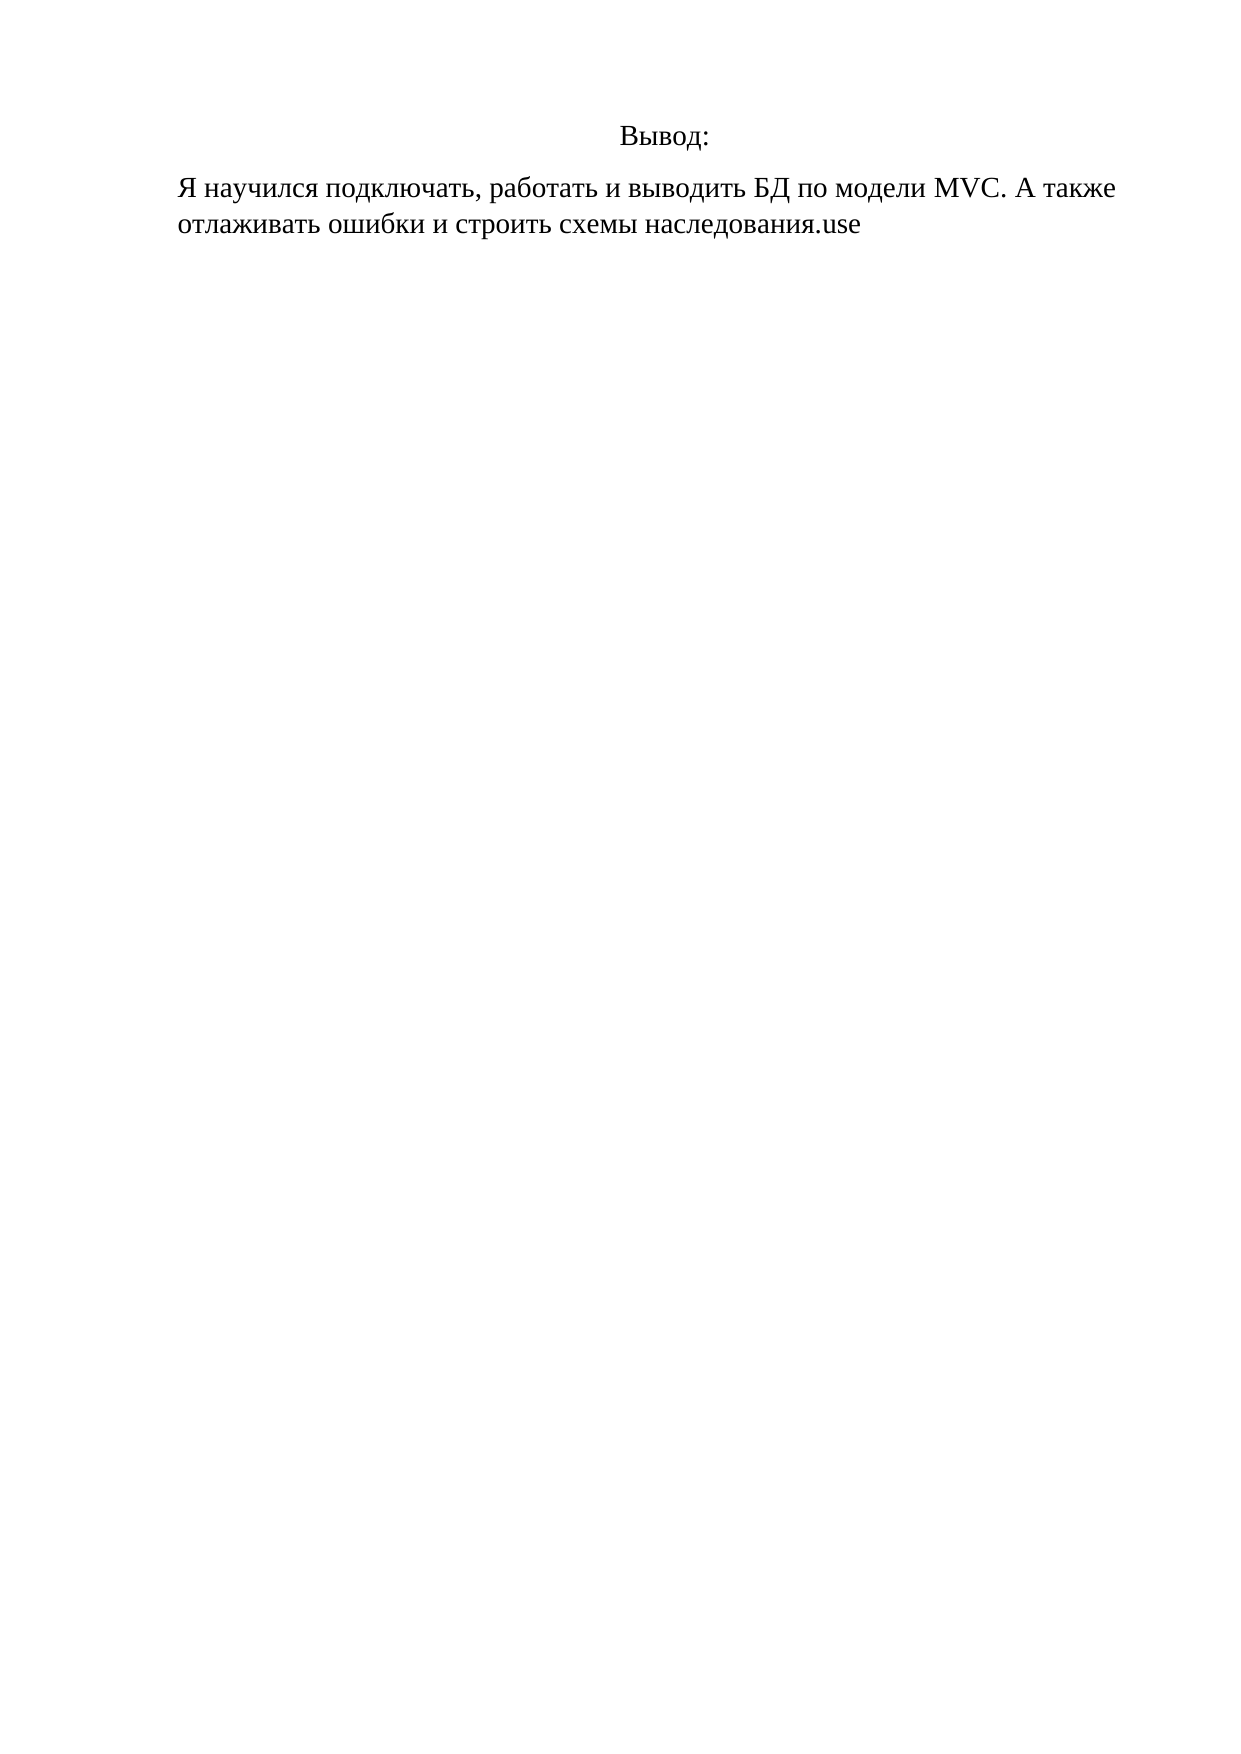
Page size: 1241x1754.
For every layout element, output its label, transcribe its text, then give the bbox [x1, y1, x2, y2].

text Вывод: [177, 118, 1152, 152]
text Я научился подключать, работать и выводить БД по модели MVC. А также отлаживать ошибки и строить схемы наследования.use [177, 170, 1152, 239]
